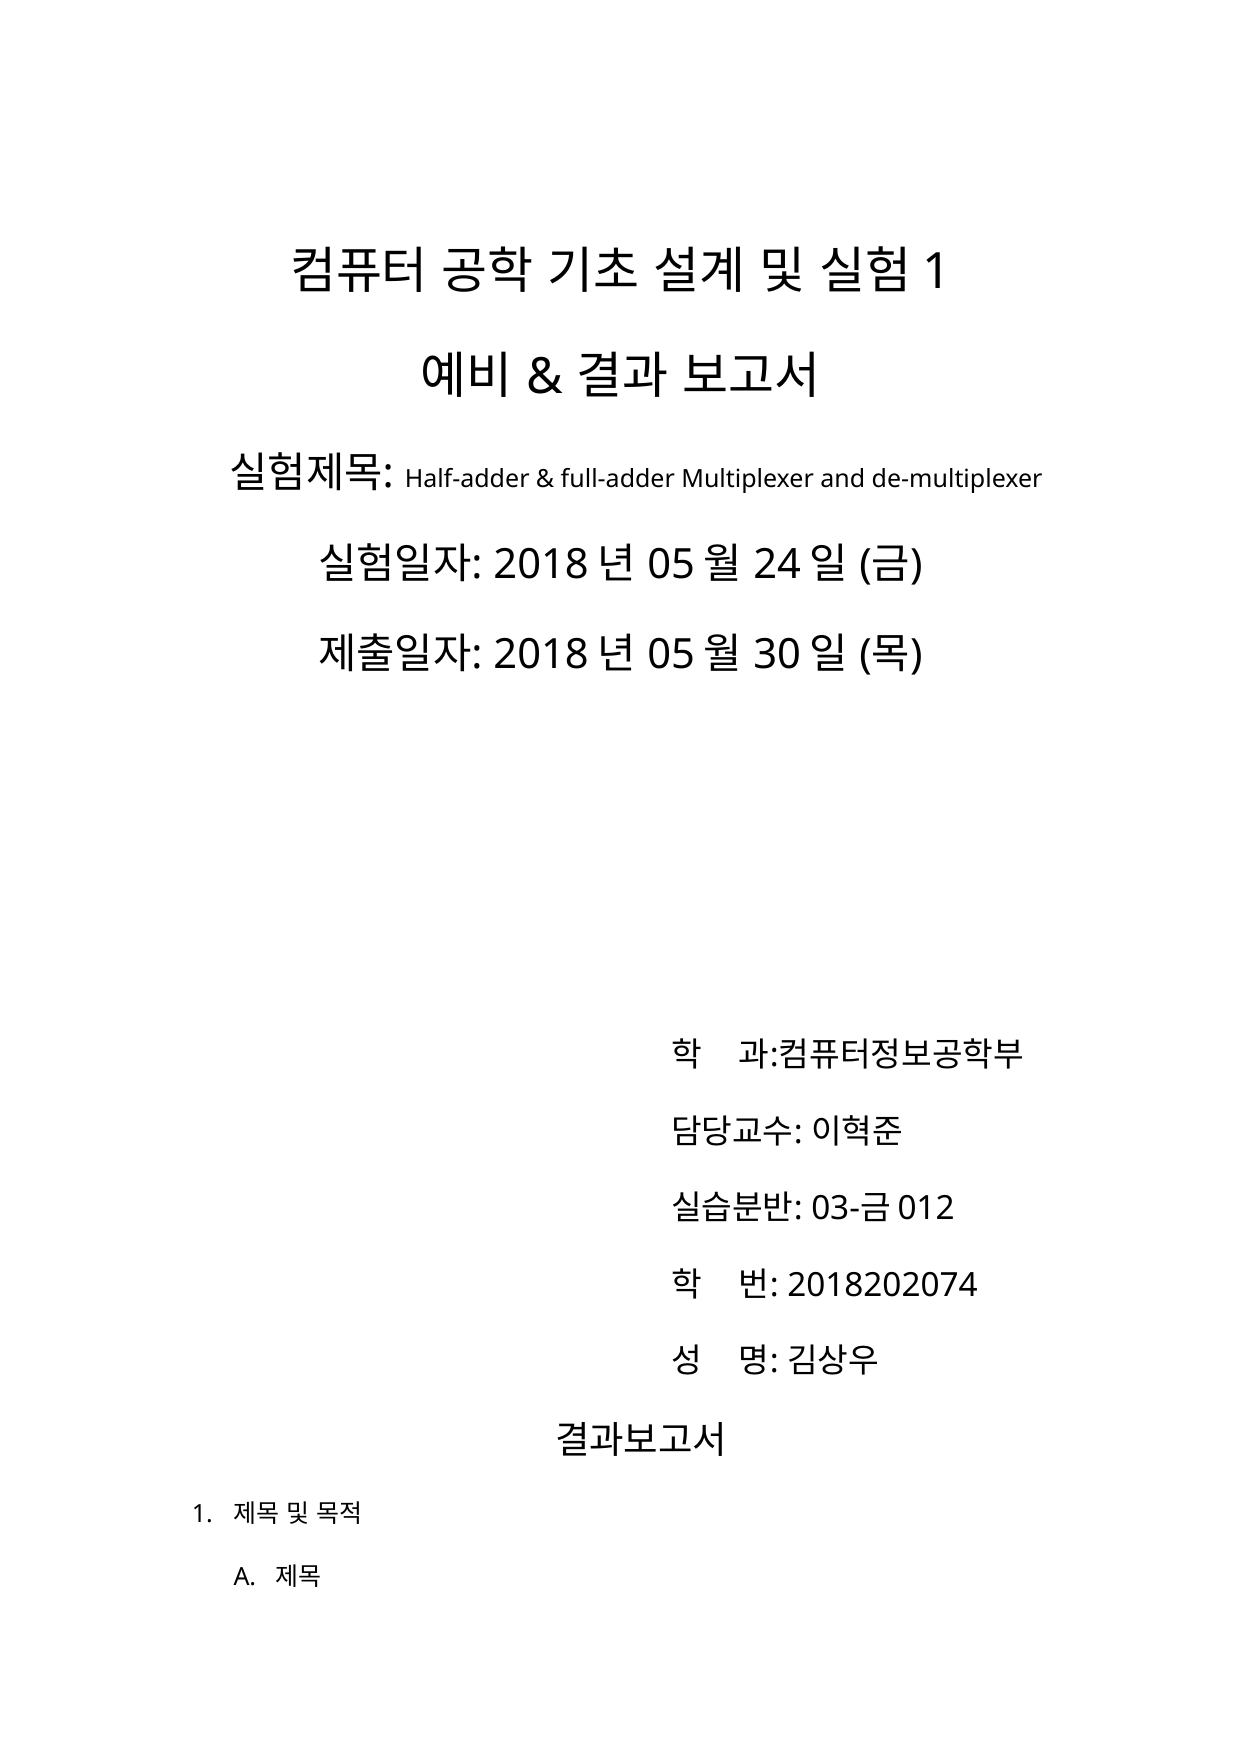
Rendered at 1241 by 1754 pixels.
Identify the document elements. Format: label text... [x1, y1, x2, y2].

text 제출일자: 2018년 05월 30일 (목) [150, 620, 1090, 681]
text 컴퓨터 공학 기초 설계 및 실험1 [150, 231, 1090, 303]
text 예비 & 결과 보고서 [150, 335, 1090, 408]
text 학 번: 2018202074 [671, 1257, 1090, 1306]
list 제목 및 목적 [192, 1493, 1090, 1530]
text 실험일자: 2018년 05월 24일 (금) [150, 530, 1090, 590]
text 담당교수: 이혁준 [671, 1104, 1090, 1153]
text 학 과:컴퓨터정보공학부 [671, 1028, 1090, 1076]
list 제목 [233, 1556, 1090, 1592]
text 성 명: 김상우 [671, 1334, 1090, 1382]
list 실험제목: Half-adder & full-adder Multiplexer and de-multiplexer [229, 439, 1090, 500]
text 결과보고서 [192, 1410, 1090, 1464]
text 실습분반: 03-금012 [671, 1181, 1090, 1229]
